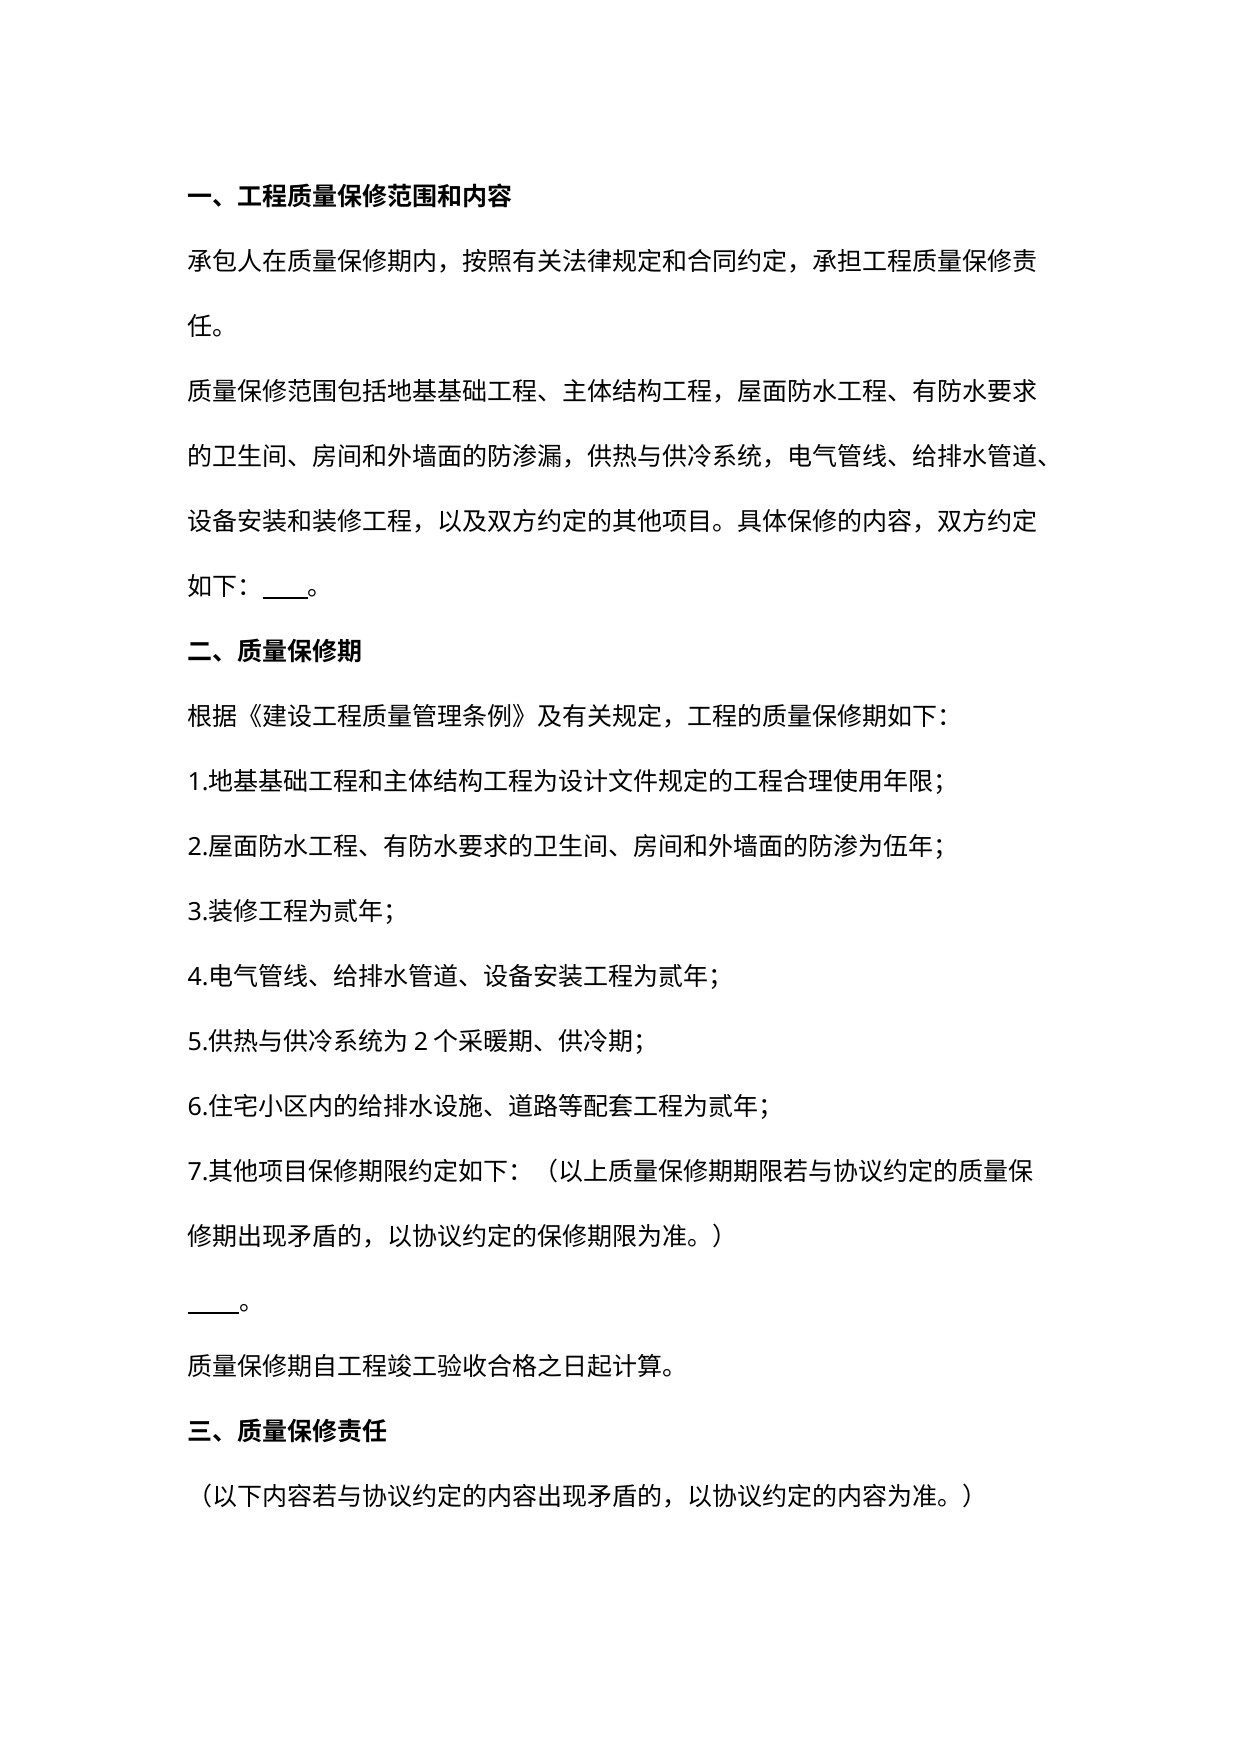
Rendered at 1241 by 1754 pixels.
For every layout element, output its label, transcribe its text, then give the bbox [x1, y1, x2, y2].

subtitle 一、工程质量保修范围和内容 [187, 162, 1053, 227]
text 承包人在质量保修期内，按照有关法律规定和合同约定，承担工程质量保修责任。 [187, 227, 1053, 357]
text 。 [187, 1267, 1053, 1332]
text （以下内容若与协议约定的内容出现矛盾的，以协议约定的内容为准。） [187, 1462, 1053, 1527]
text 质量保修期自工程竣工验收合格之日起计算。 [187, 1332, 1053, 1397]
subtitle 二、质量保修期 [187, 617, 1053, 682]
subtitle 三、质量保修责任 [187, 1397, 1053, 1462]
text 2.屋面防水工程、有防水要求的卫生间、房间和外墙面的防渗为伍年； [187, 812, 1053, 877]
text 根据《建设工程质量管理条例》及有关规定，工程的质量保修期如下： [187, 682, 1053, 747]
text 4.电气管线、给排水管道、设备安装工程为贰年； [187, 942, 1053, 1007]
text 5.供热与供冷系统为2个采暖期、供冷期； [187, 1007, 1053, 1072]
text 3.装修工程为贰年； [187, 877, 1053, 942]
text 7.其他项目保修期限约定如下：（以上质量保修期期限若与协议约定的质量保修期出现矛盾的，以协议约定的保修期限为准。） [187, 1137, 1053, 1267]
text 1.地基基础工程和主体结构工程为设计文件规定的工程合理使用年限； [187, 747, 1053, 812]
text 质量保修范围包括地基基础工程、主体结构工程，屋面防水工程、有防水要求的卫生间、房间和外墙面的防渗漏，供热与供冷系统，电气管线、给排水管道、设备安装和装修工程，以及双方约定的其他项目。具体保修的内容，双方约定如下： 。 [187, 357, 1053, 617]
text 6.住宅小区内的给排水设施、道路等配套工程为贰年； [187, 1072, 1053, 1137]
